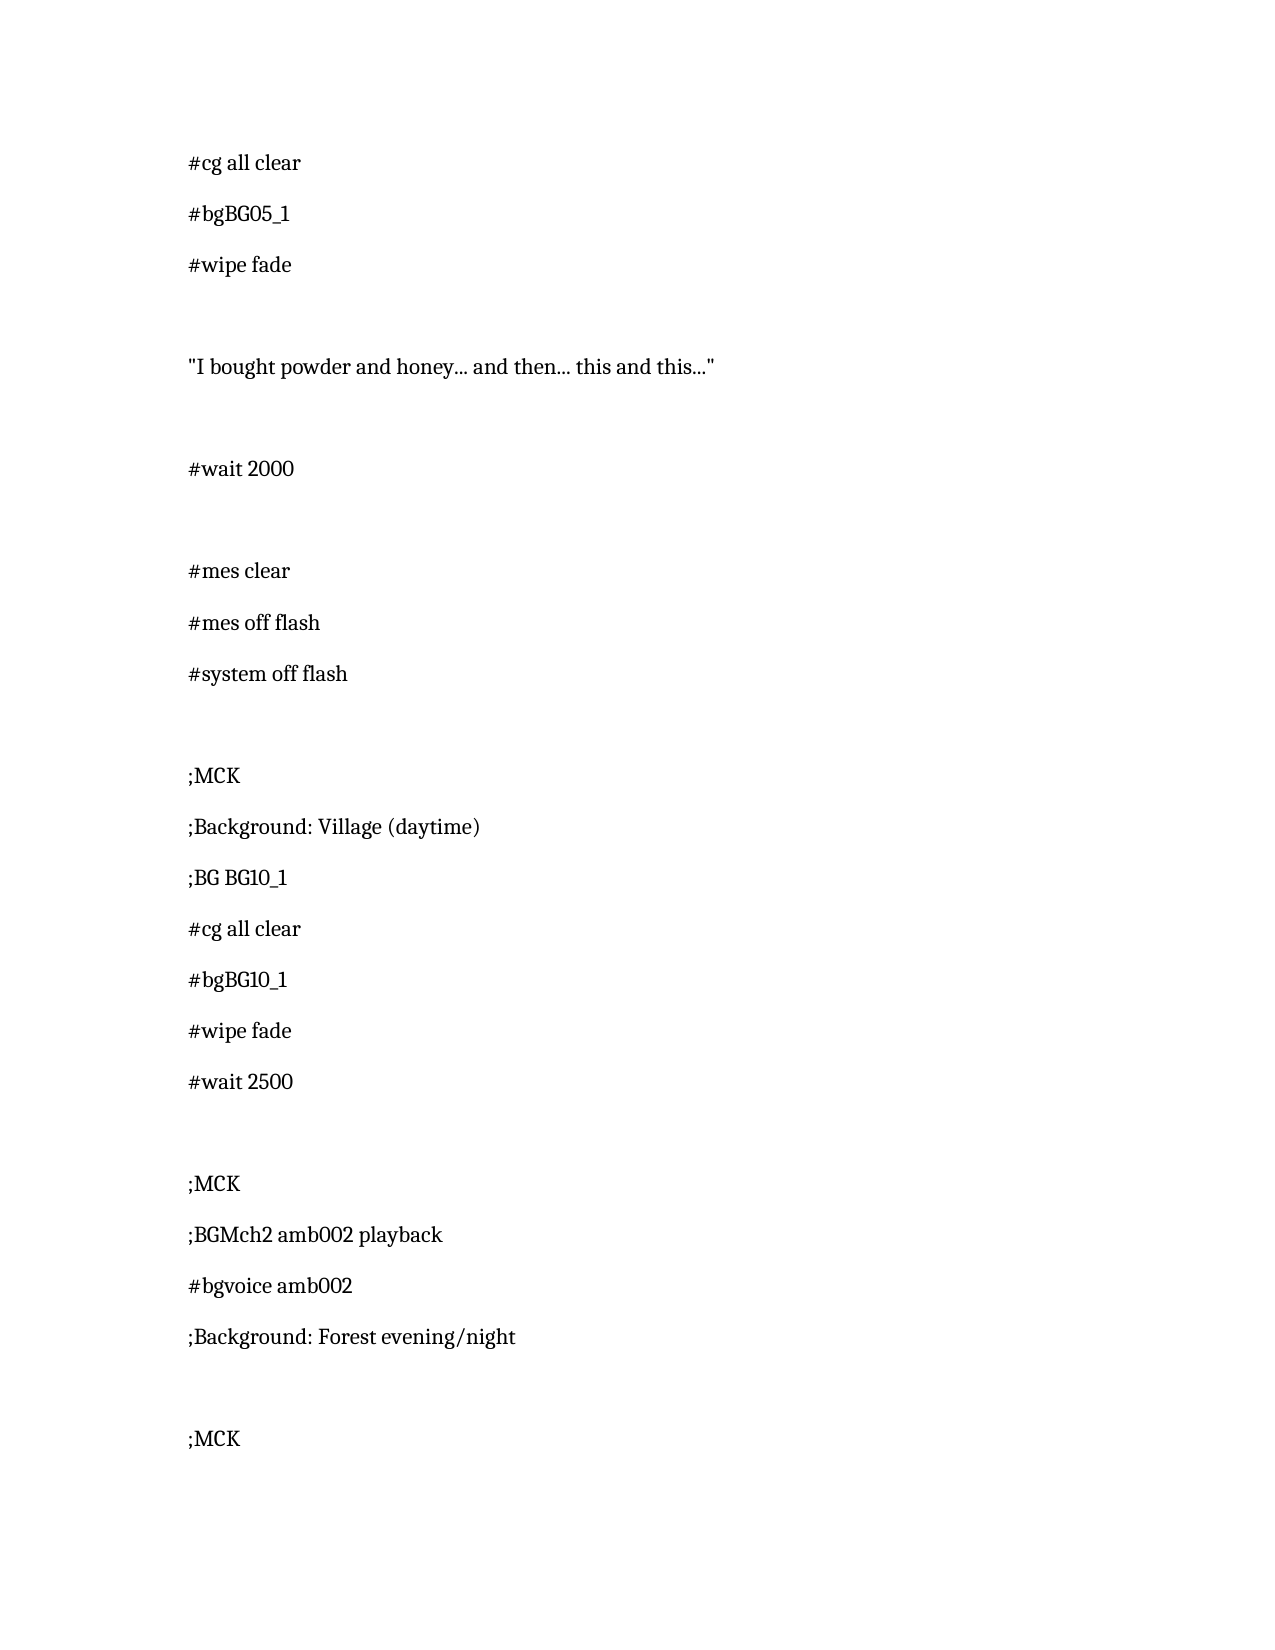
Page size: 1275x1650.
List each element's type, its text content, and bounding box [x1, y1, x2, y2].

text ;Background: Forest evening/night [187, 1324, 1087, 1350]
text #bgBG05_1 [187, 201, 1087, 227]
text ;MCK [187, 762, 1087, 789]
text #mes off flash [187, 609, 1087, 636]
text #wipe fade [187, 252, 1087, 278]
text #cg all clear [187, 150, 1087, 176]
text ;MCK [187, 1426, 1087, 1452]
text #wipe fade [187, 1018, 1087, 1044]
text #wait 2500 [187, 1069, 1087, 1095]
text ;BGMch2 amb002 playback [187, 1222, 1087, 1248]
text ;Background: Village (daytime) [187, 813, 1087, 840]
text "I bought powder and honey... and then... this and this..." [187, 354, 1087, 381]
text #cg all clear [187, 916, 1087, 942]
text #bgvoice amb002 [187, 1273, 1087, 1299]
text #wait 2000 [187, 456, 1087, 483]
text ;MCK [187, 1171, 1087, 1197]
text #system off flash [187, 660, 1087, 687]
text ;BG BG10_1 [187, 864, 1087, 891]
text #bgBG10_1 [187, 967, 1087, 993]
text #mes clear [187, 558, 1087, 585]
